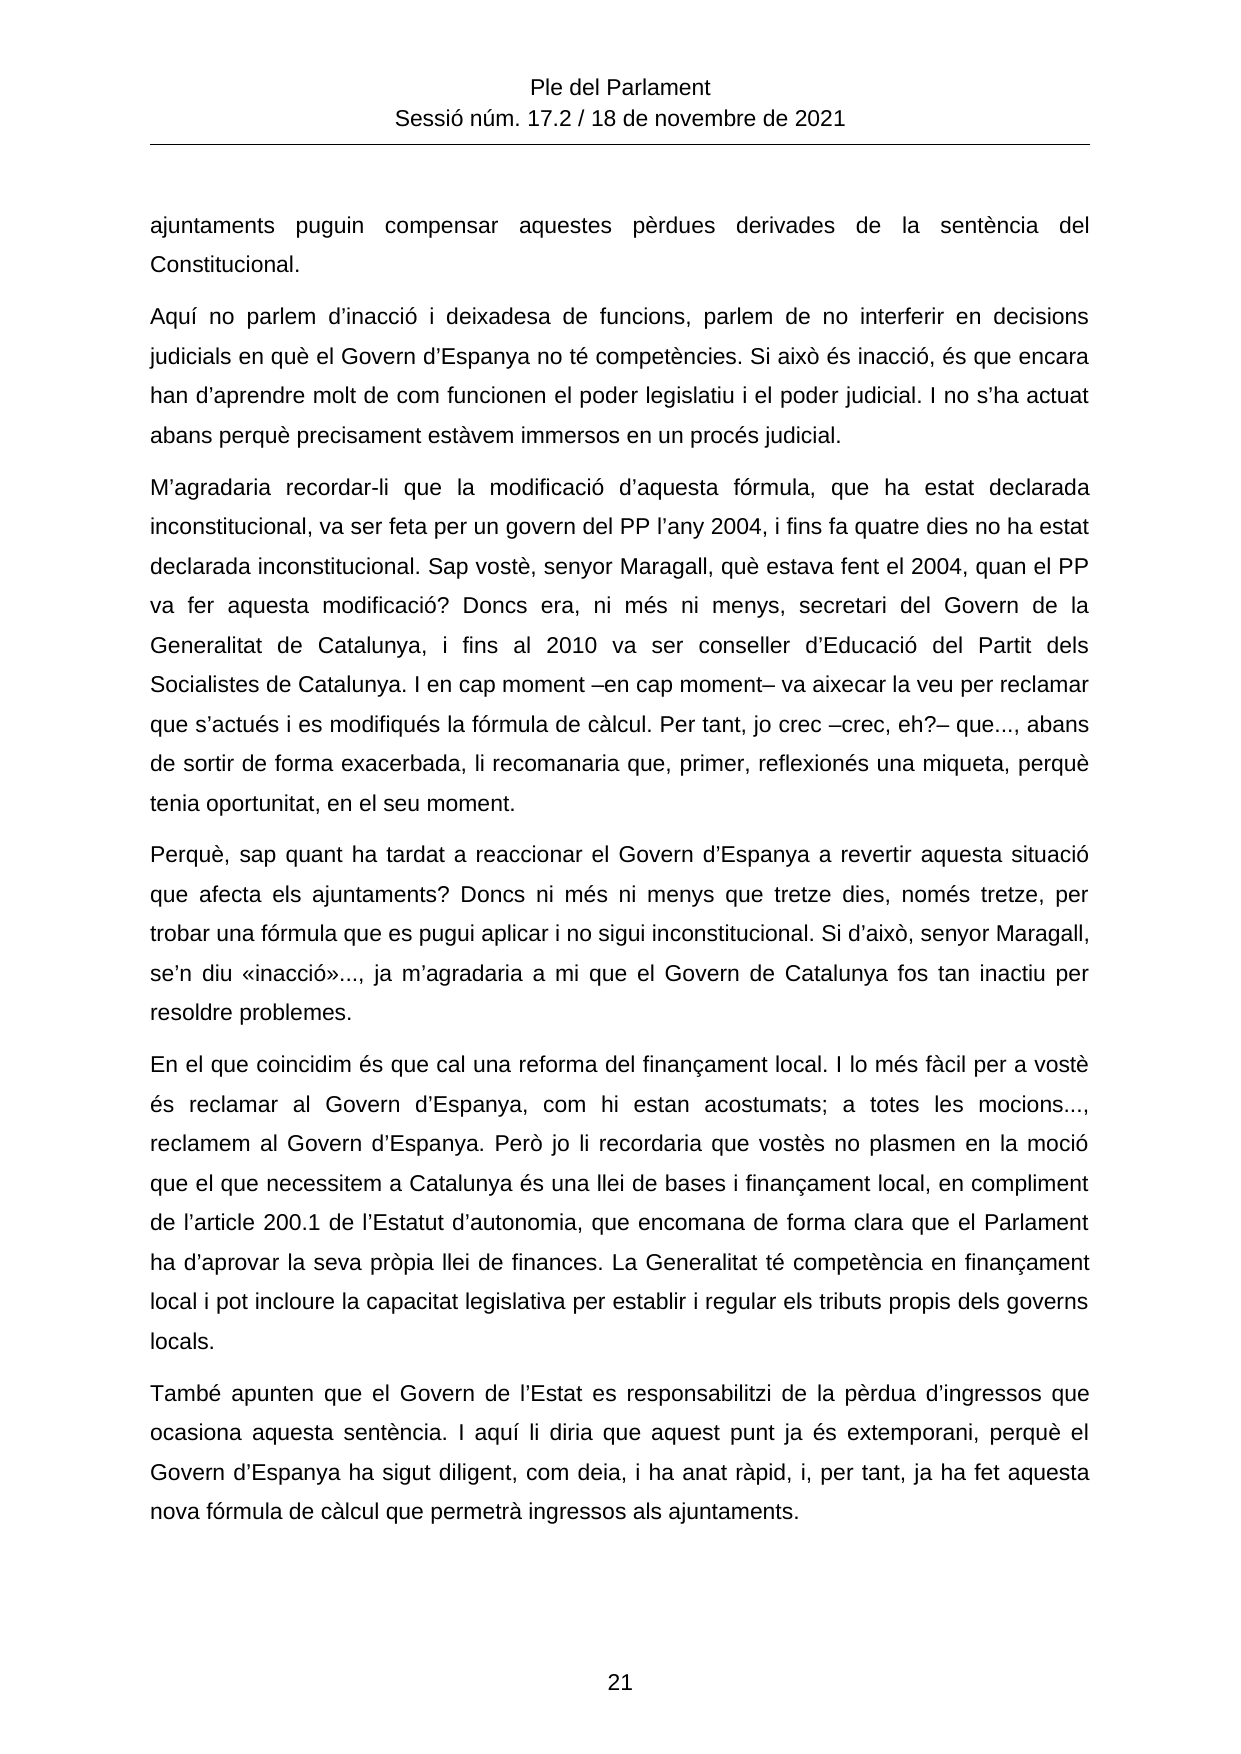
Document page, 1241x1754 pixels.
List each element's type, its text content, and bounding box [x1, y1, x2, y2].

text Aquí no parlem d’inacció i deixadesa de funcions, parlem de no interferir en decisions judicials en què el Govern d’Espanya no té competències. Si això és inacció, és que encara han d’aprendre molt de com funcionen el poder legislatiu i el poder judicial. I no s’ha actuat abans perquè precisament estàvem immersos en un procés judicial. [150, 303, 1090, 448]
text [150, 212, 1090, 278]
text M’agradaria recordar-li que la modificació d’aquesta fórmula, que ha estat declarada inconstitucional, va ser feta per un govern del PP l’any 2004, i fins fa quatre dies no ha estat declarada inconstitucional. Sap vostè, senyor Maragall, què estava fent el 2004, quan el PP va fer aquesta modificació? Doncs era, ni més ni menys, secretari del Govern de la Generalitat de Catalunya, i fins al 2010 va ser conseller d’Educació del Partit dels Socialistes de Catalunya. I en cap moment –en cap moment– va aixecar la veu per reclamar que s’actués i es modifiqués la fórmula de càlcul. Per tant, jo crec –crec, eh?– que..., abans de sortir de forma exacerbada, li recomanaria que, primer, reflexionés una miqueta, perquè tenia oportunitat, en el seu moment. [150, 474, 1090, 816]
text Perquè, sap quant ha tardat a reaccionar el Govern d’Espanya a revertir aquesta situació que afecta els ajuntaments? Doncs ni més ni menys que tretze dies, només tretze, per trobar una fórmula que es pugui aplicar i no sigui inconstitucional. Si d’això, senyor Maragall, se’n diu «inacció»..., ja m’agradaria a mi que el Govern de Catalunya fos tan inactiu per resoldre problemes. [150, 841, 1090, 1026]
text En el que coincidim és que cal una reforma del finançament local. I lo més fàcil per a vostè és reclamar al Govern d’Espanya, com hi estan acostumats; a totes les mocions..., reclamem al Govern d’Espanya. Però jo li recordaria que vostès no plasmen en la moció que el que necessitem a Catalunya és una llei de bases i finançament local, en compliment de l’article 200.1 de l’Estatut d’autonomia, que encomana de forma clara que el Parlament ha d’aprovar la seva pròpia llei de finances. La Generalitat té competència en finançament local i pot incloure la capacitat legislativa per establir i regular els tributs propis dels governs locals. [150, 1051, 1090, 1354]
text També apunten que el Govern de l’Estat es responsabilitzi de la pèrdua d’ingressos que ocasiona aquesta sentència. I aquí li diria que aquest punt ja és extemporani, perquè el Govern d’Espanya ha sigut diligent, com deia, i ha anat ràpid, i, per tant, ja ha fet aquesta nova fórmula de càlcul que permetrà ingressos als ajuntaments. [150, 1380, 1090, 1524]
